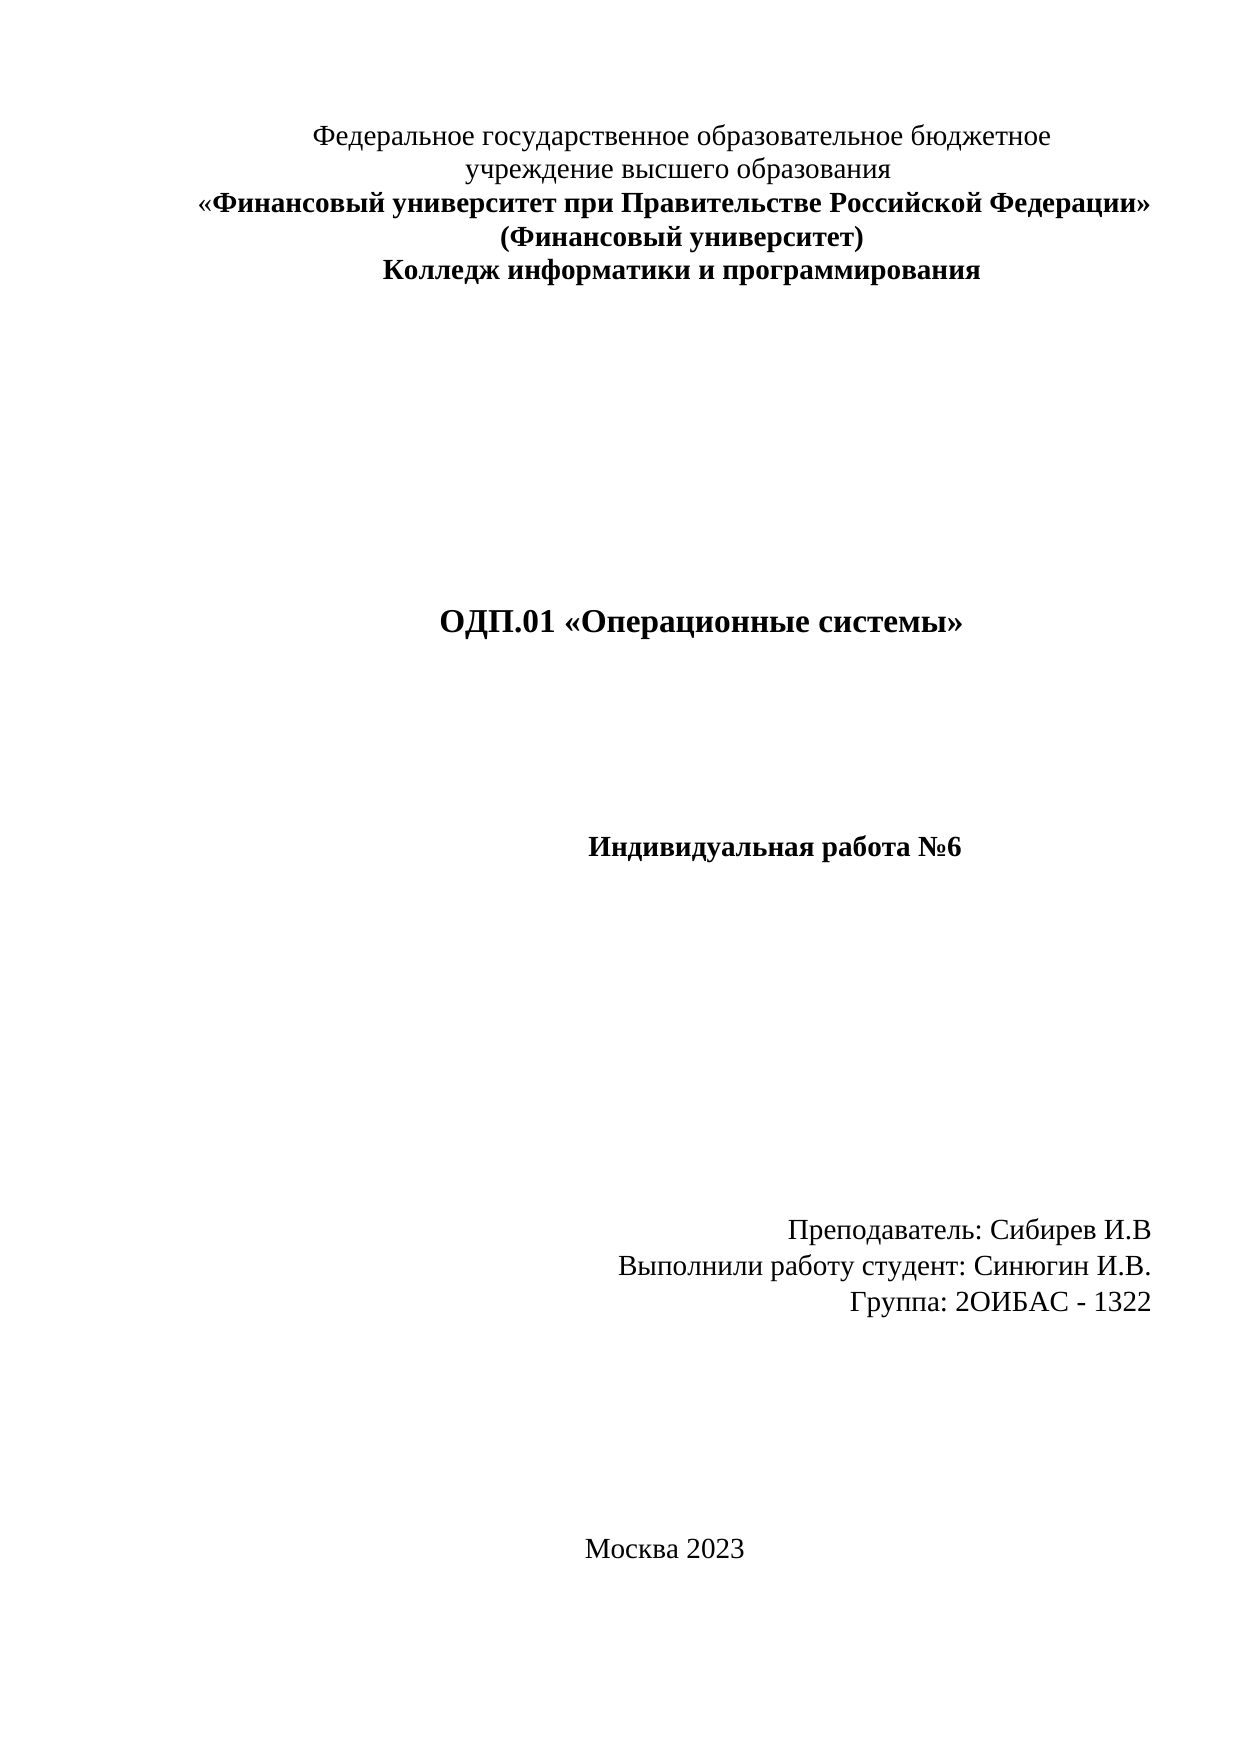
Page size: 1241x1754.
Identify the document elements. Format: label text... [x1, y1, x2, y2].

text учреждение высшего образования «Финансовый университет при Правительстве Российской Федерации» [192, 152, 1157, 219]
text Группа: 2ОИБАС - 1322 [177, 1284, 1152, 1318]
text ОДП.01 «Операционные системы» [177, 602, 1152, 640]
text Преподаватель: Сибирев И.В [620, 1212, 1152, 1245]
text (Финансовый университет) [192, 219, 1157, 252]
text Колледж информатики и программирования [207, 252, 1157, 286]
text Выполнили работу студент: Синюгин И.В. [177, 1248, 1152, 1282]
text Индивидуальная работа №6 [325, 829, 1152, 863]
text Федеральное государственное образовательное бюджетное [192, 118, 1157, 152]
text Москва 2023 [177, 1532, 1152, 1565]
